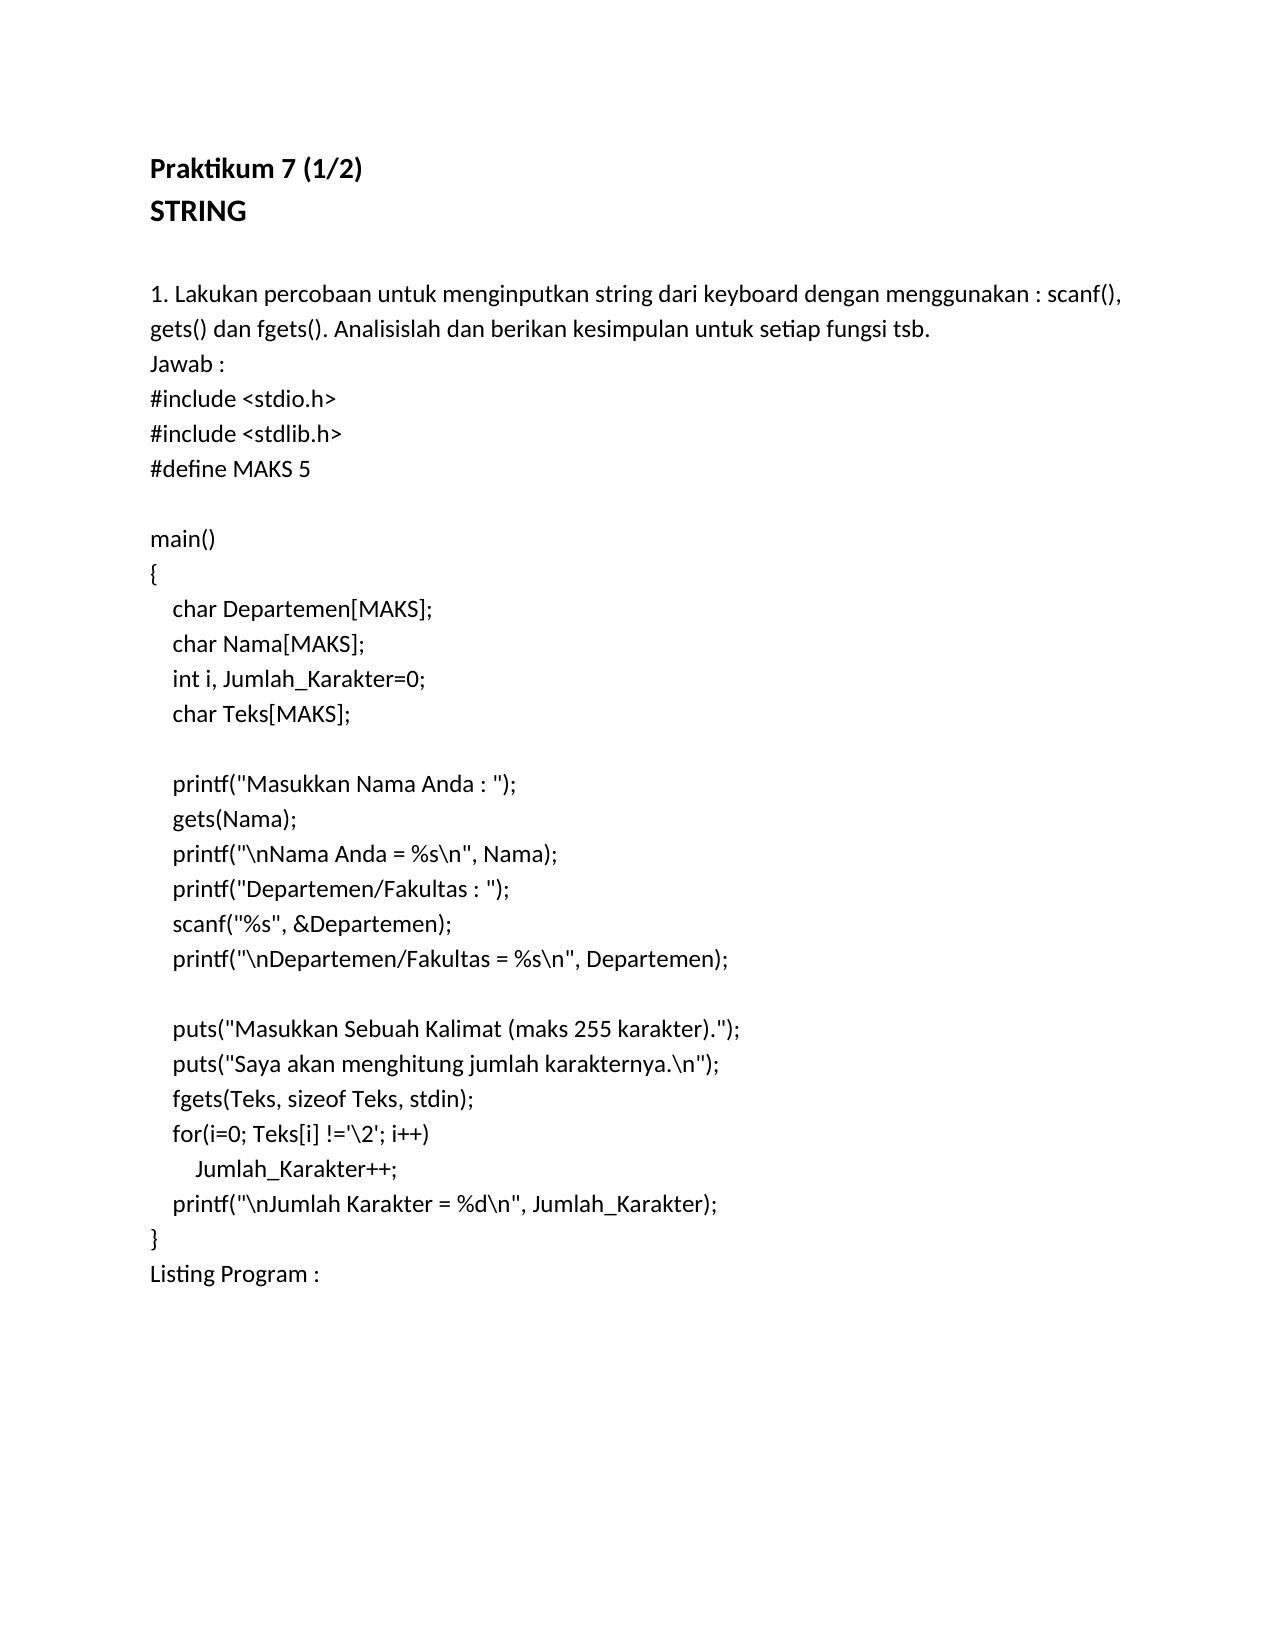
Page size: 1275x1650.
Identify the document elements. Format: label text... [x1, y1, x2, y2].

text char Departemen[MAKS]; [150, 593, 1125, 624]
text puts("Saya akan menghitung jumlah karakternya.\n"); [150, 1048, 1125, 1079]
text #include <stdio.h> [150, 383, 1125, 414]
text printf("Departemen/Fakultas : "); [150, 873, 1125, 904]
text printf("Masukkan Nama Anda : "); [150, 768, 1125, 799]
text Listing Program : [150, 1258, 1125, 1289]
text } [150, 1223, 1125, 1254]
text #include <stdlib.h> [150, 418, 1125, 449]
text { [150, 558, 1125, 589]
text char Nama[MAKS]; [150, 628, 1125, 659]
text puts("Masukkan Sebuah Kalimat (maks 255 karakter)."); [150, 1013, 1125, 1044]
text for(i=0; Teks[i] !='\2'; i++) [150, 1118, 1125, 1149]
text fgets(Teks, sizeof Teks, stdin); [150, 1083, 1125, 1114]
text main() [150, 523, 1125, 554]
text 1. Lakukan percobaan untuk menginputkan string dari keyboard dengan menggunakan : scanf(), gets() dan fgets(). Analisislah dan berikan kesimpulan untuk setiap fungsi tsb. [150, 278, 1125, 344]
text printf("\nJumlah Karakter = %d\n", Jumlah_Karakter); [150, 1188, 1125, 1219]
text scanf("%s", &Departemen); [150, 908, 1125, 939]
text printf("\nDepartemen/Fakultas = %s\n", Departemen); [150, 943, 1125, 974]
text #define MAKS 5 [150, 453, 1125, 484]
text gets(Nama); [150, 803, 1125, 834]
text int i, Jumlah_Karakter=0; [150, 663, 1125, 694]
text Jawab : [150, 348, 1125, 379]
text Jumlah_Karakter++; [150, 1153, 1125, 1184]
text char Teks[MAKS]; [150, 698, 1125, 729]
text printf("\nNama Anda = %s\n", Nama); [150, 838, 1125, 869]
text STRING [150, 191, 1125, 229]
text Praktikum 7 (1/2) [150, 150, 1125, 186]
